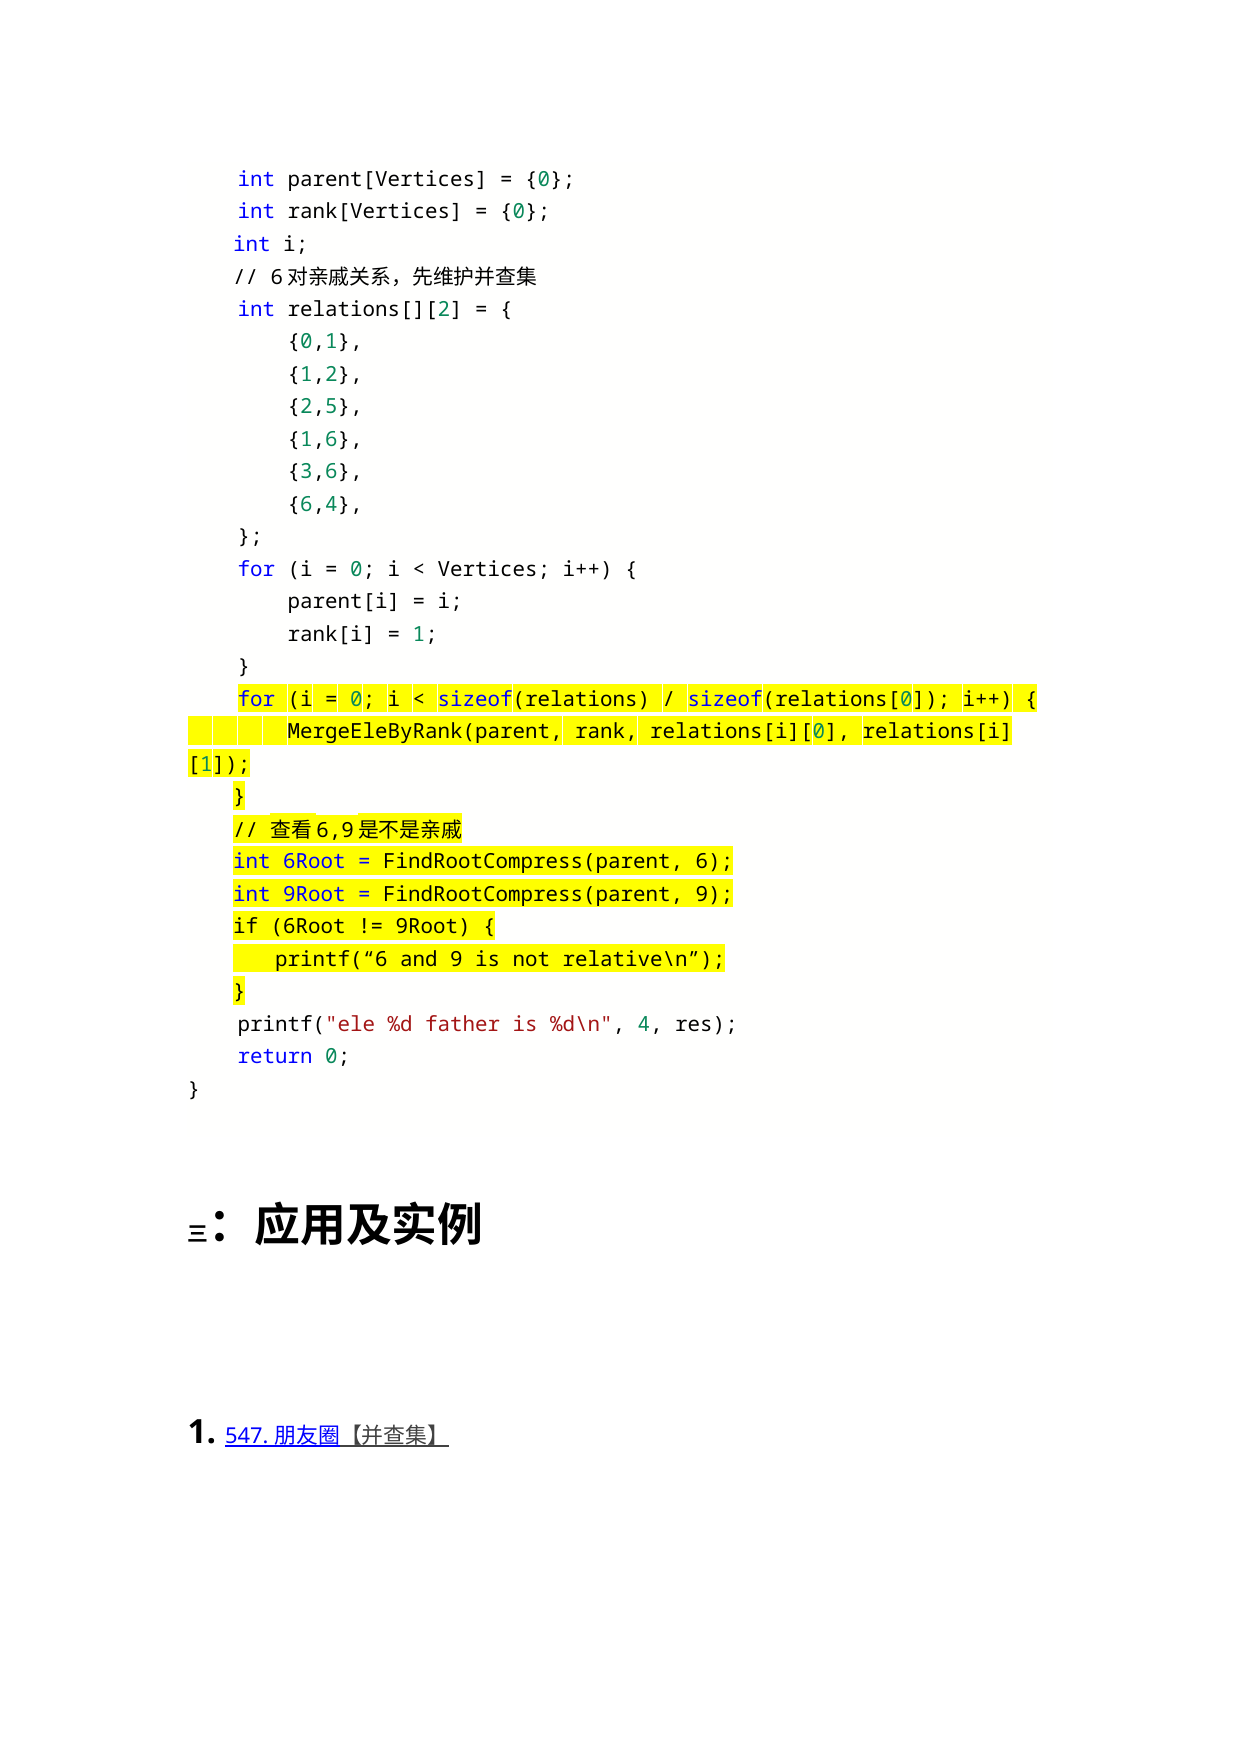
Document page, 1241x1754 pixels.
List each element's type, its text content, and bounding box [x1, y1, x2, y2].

text } [187, 649, 1053, 682]
text MergeEleByRank(parent, rank, relations[i][0], relations[i][1]); [187, 714, 1053, 779]
text int 6Root = FindRootCompress(parent, 6); [187, 844, 1053, 877]
text {1,6}, [187, 422, 1053, 454]
subtitle 547. 朋友圈【并查集】 [187, 1398, 1053, 1463]
text {1,2}, [187, 357, 1053, 389]
text return 0; [187, 1039, 1053, 1072]
text int 9Root = FindRootCompress(parent, 9); [187, 877, 1053, 909]
text {3,6}, [187, 454, 1053, 487]
text {0,1}, [187, 324, 1053, 357]
text printf(“6 and 9 is not relative\n”); [187, 942, 1053, 974]
subtitle 三：应用及实例 [187, 1172, 1053, 1270]
text if (6Root != 9Root) { [187, 909, 1053, 942]
text {6,4}, [187, 487, 1053, 519]
text int parent[Vertices] = {0}; [187, 162, 1053, 194]
text printf("ele %d father is %d\n", 4, res); [187, 1007, 1053, 1039]
text int relations[][2] = { [187, 292, 1053, 324]
text // 查看6,9是不是亲戚 [187, 812, 1053, 844]
text {2,5}, [187, 389, 1053, 422]
text } [187, 974, 1053, 1007]
text int rank[Vertices] = {0}; [187, 194, 1053, 227]
text rank[i] = 1; [187, 617, 1053, 649]
text for (i = 0; i < Vertices; i++) { [187, 552, 1053, 584]
text }; [187, 519, 1053, 552]
text } [187, 1072, 1053, 1104]
text // 6对亲戚关系，先维护并查集 [187, 259, 1053, 292]
text int i; [187, 227, 1053, 259]
text } [187, 779, 1053, 812]
text for (i = 0; i < sizeof(relations) / sizeof(relations[0]); i++) { [187, 682, 1053, 714]
text parent[i] = i; [187, 584, 1053, 617]
